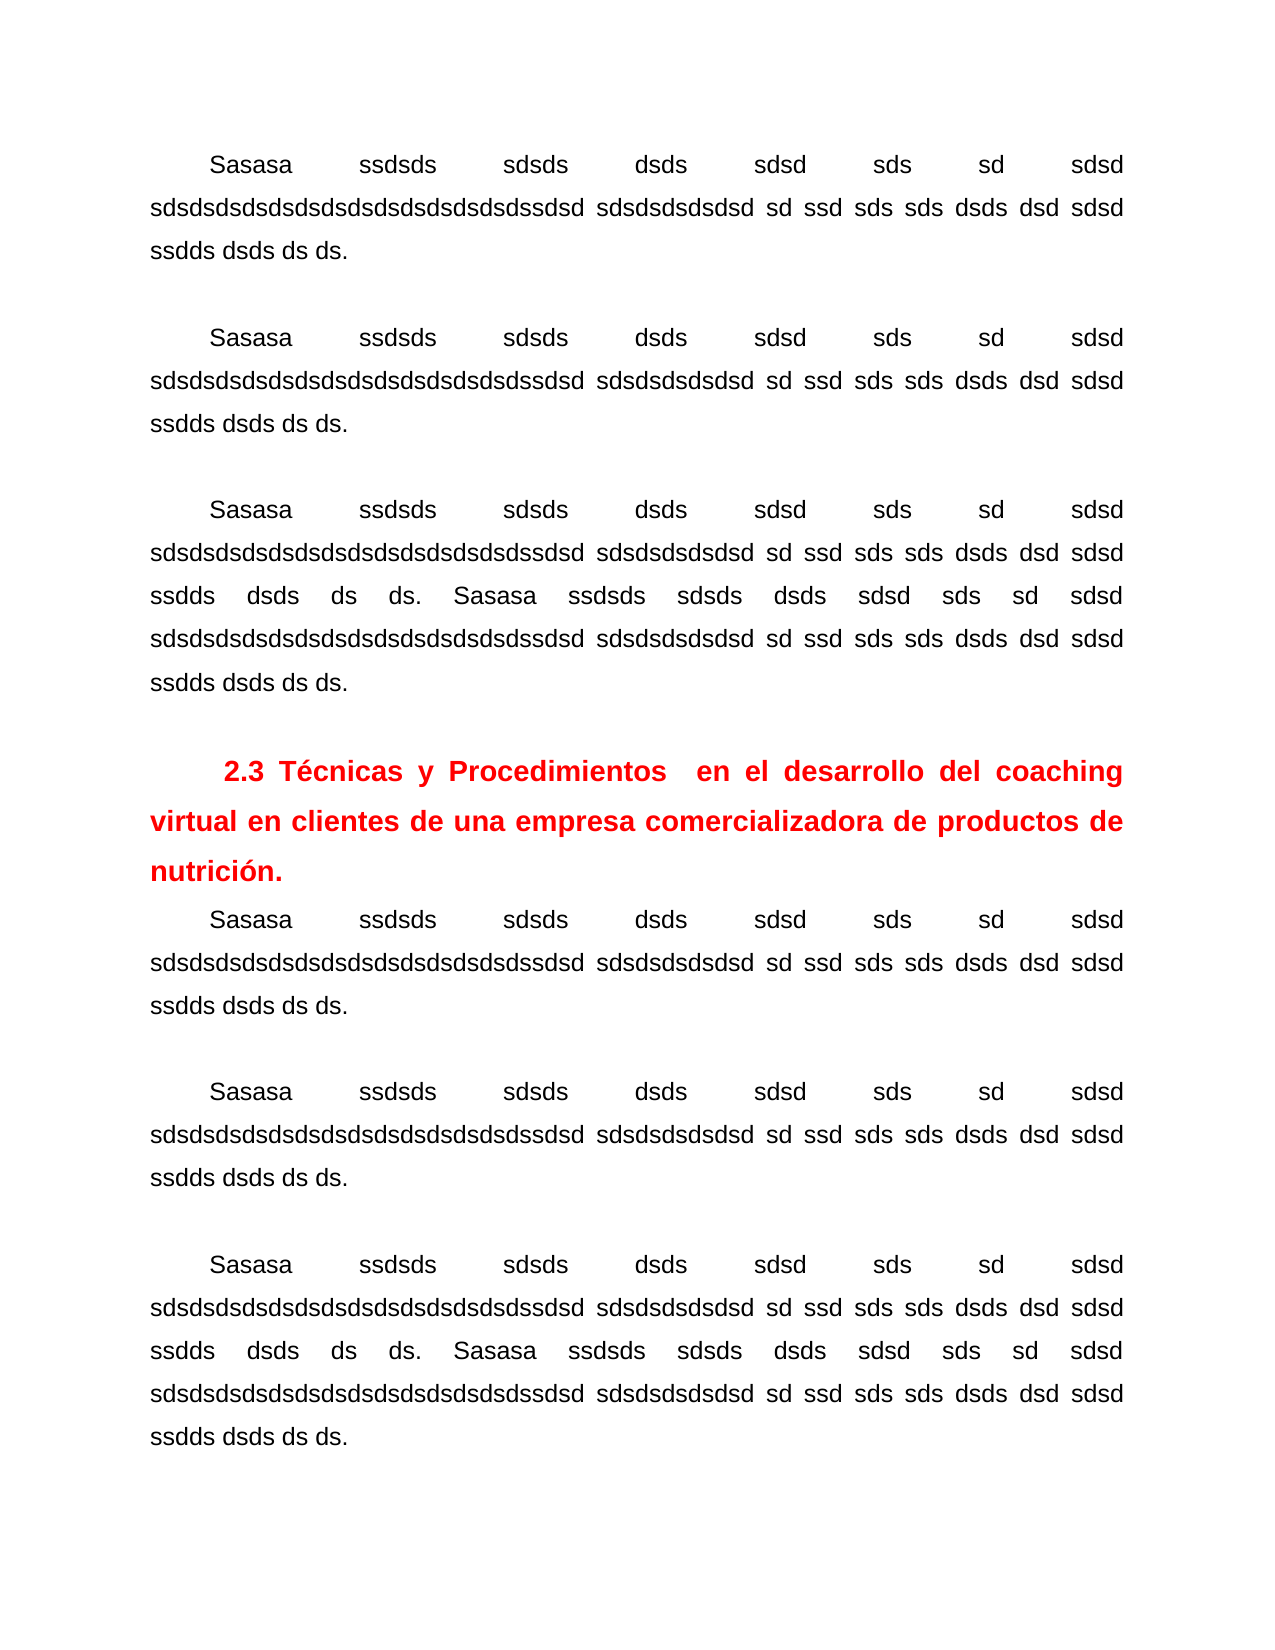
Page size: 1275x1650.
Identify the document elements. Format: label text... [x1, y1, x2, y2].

text 2.3 Técnicas y Procedimientos en el desarrollo del coaching virtual en clientes de una empresa comercializadora de productos de nutrición. [150, 754, 1124, 888]
text Sasasa ssdsds sdsds dsds sdsd sds sd sdsd sdsdsdsdsdsdsdsdsdsdsdsdsdsdssdsd sdsdsdsdsdsd sd ssd sds sds dsds dsd sdsd ssdds dsds ds ds. [150, 322, 1124, 437]
text Sasasa ssdsds sdsds dsds sdsd sds sd sdsd sdsdsdsdsdsdsdsdsdsdsdsdsdsdssdsd sdsdsdsdsdsd sd ssd sds sds dsds dsd sdsd ssdds dsds ds ds. [150, 150, 1124, 265]
text Sasasa ssdsds sdsds dsds sdsd sds sd sdsd sdsdsdsdsdsdsdsdsdsdsdsdsdsdssdsd sdsdsdsdsdsd sd ssd sds sds dsds dsd sdsd ssdds dsds ds ds. [150, 905, 1124, 1020]
text Sasasa ssdsds sdsds dsds sdsd sds sd sdsd sdsdsdsdsdsdsdsdsdsdsdsdsdsdssdsd sdsdsdsdsdsd sd ssd sds sds dsds dsd sdsd ssdds dsds ds ds. [150, 1077, 1124, 1192]
